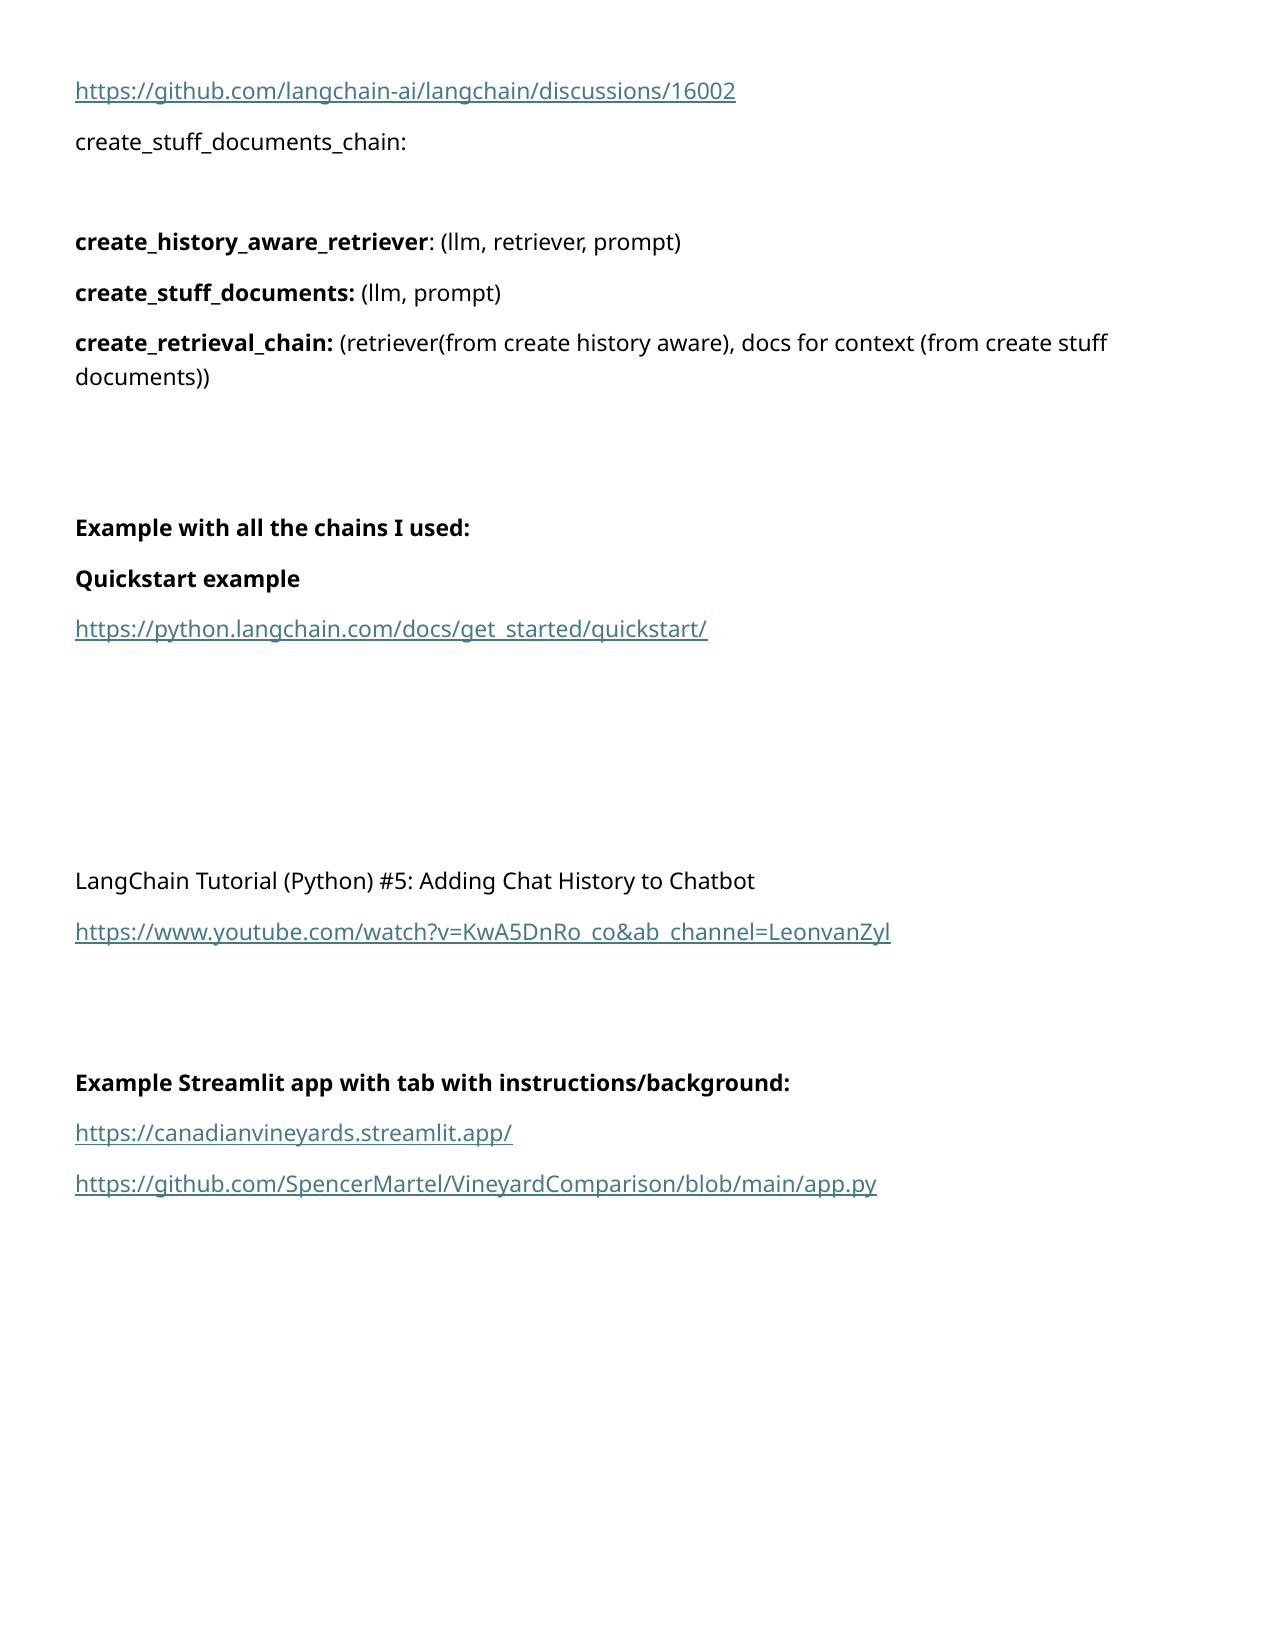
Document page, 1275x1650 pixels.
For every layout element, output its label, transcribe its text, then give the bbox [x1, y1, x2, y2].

text create_history_aware_retriever: (llm, retriever, prompt) [75, 226, 1200, 257]
text https://python.langchain.com/docs/get_started/quickstart/ [75, 613, 1200, 644]
text create_retrieval_chain: (retriever(from create history aware), docs for context (from create stuff documents)) [75, 327, 1200, 392]
text https://github.com/SpencerMartel/VineyardComparison/blob/main/app.py [75, 1167, 1200, 1199]
text https://www.youtube.com/watch?v=KwA5DnRo_co&ab_channel=LeonvanZyl [75, 915, 1200, 947]
text Quickstart example [75, 562, 1200, 594]
text https://canadianvineyards.streamlit.app/ [75, 1117, 1200, 1148]
text https://github.com/langchain-ai/langchain/discussions/16002 [75, 75, 1200, 106]
text Example with all the chains I used: [75, 512, 1200, 543]
text create_stuff_documents: (llm, prompt) [75, 277, 1200, 308]
text Example Streamlit app with tab with instructions/background: [75, 1067, 1200, 1098]
text create_stuff_documents_chain: [75, 125, 1200, 157]
text LangChain Tutorial (Python) #5: Adding Chat History to Chatbot [75, 865, 1200, 896]
